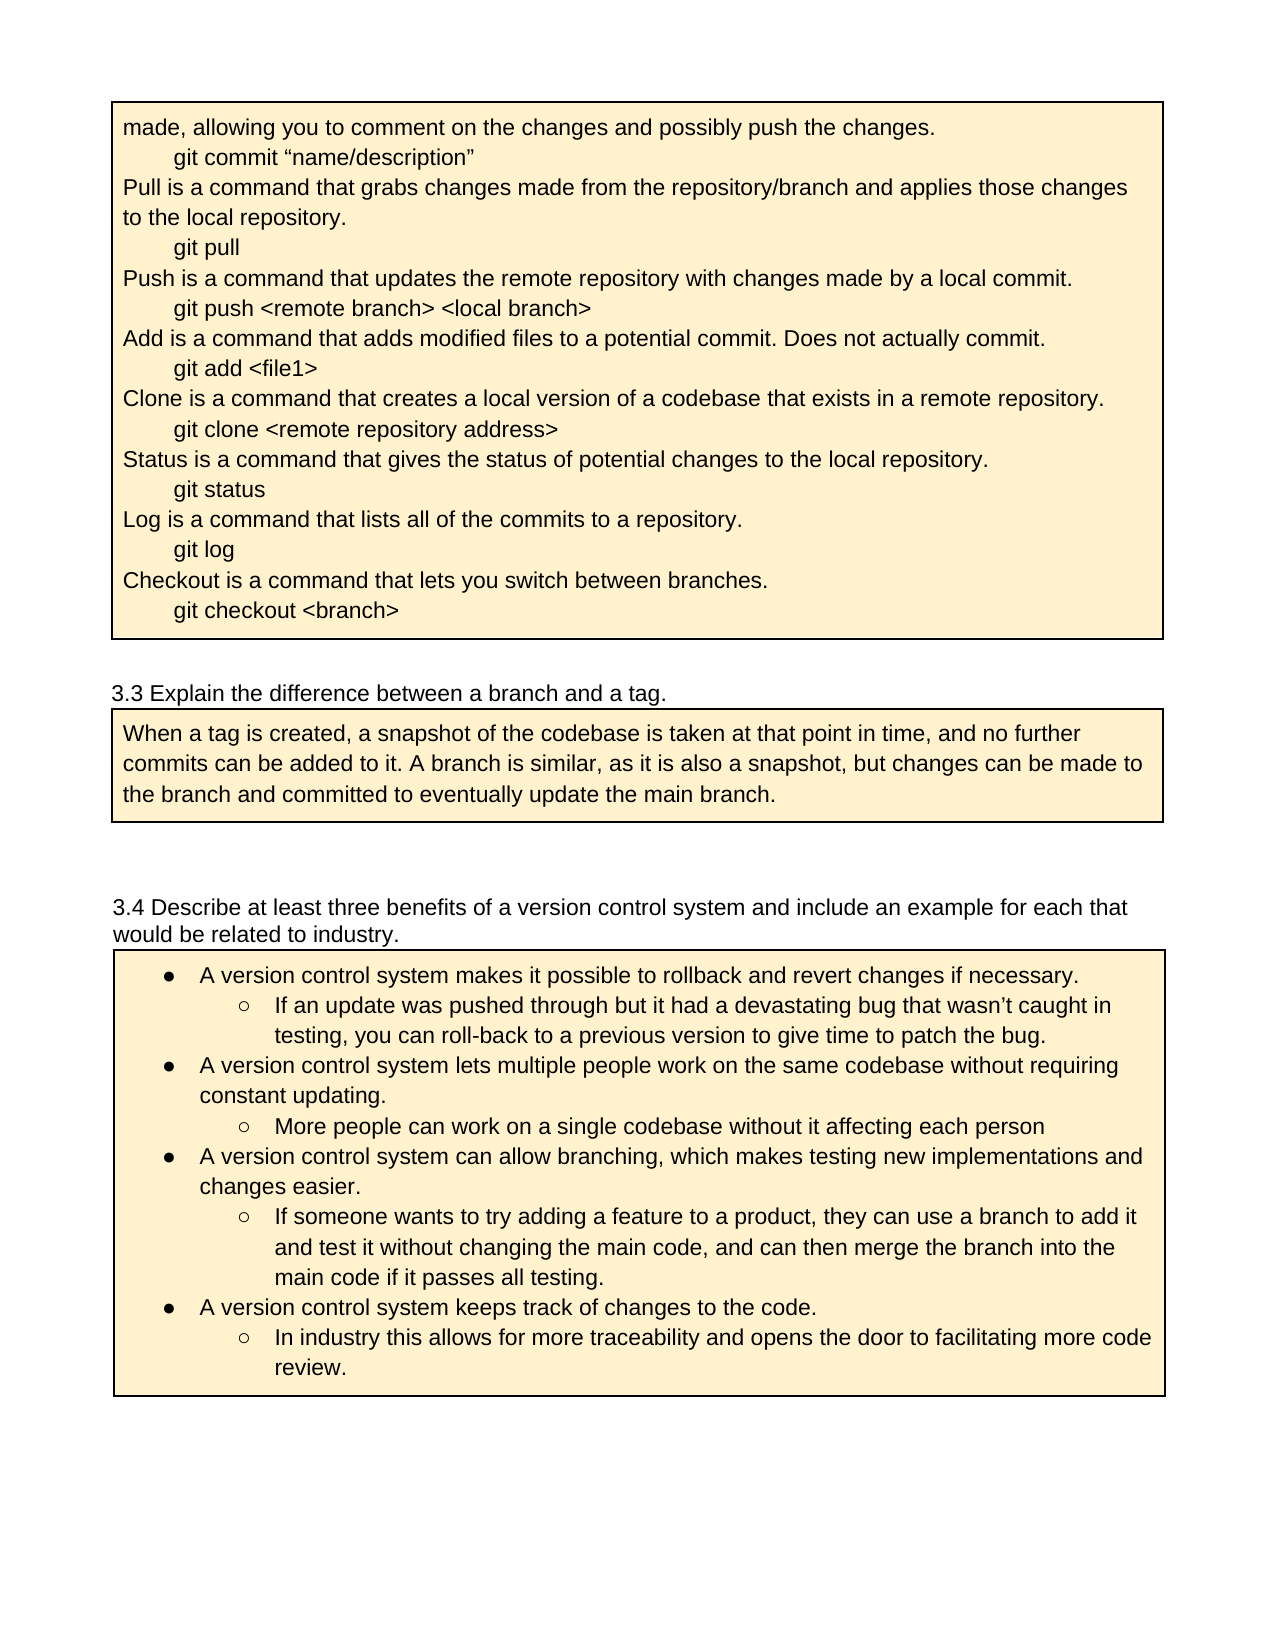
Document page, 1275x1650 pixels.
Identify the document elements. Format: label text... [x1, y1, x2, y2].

table_header A version control system makes it possible to rollback and revert changes if necessary. If an update was pushed through but it had a devastating bug that wasn’t caught in testing, you can roll-back to a previous version to give time to patch the bug. A version control system lets multiple people work on the same codebase without requiring constant updating. More people can work on a single codebase without it affecting each person A version control system can allow branching, which makes testing new implementations and changes easier. If someone wants to try adding a feature to a product, they can use a branch to add it and test it without changing the main code, and can then merge the branch into the main code if it passes all testing. A version control system keeps track of changes to the code. In industry this allows for more traceability and opens the door to facilitating more code review. [115, 951, 1164, 1395]
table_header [113, 103, 1162, 637]
text 3.3 Explain the difference between a branch and a tag. [111, 680, 1163, 706]
text 3.4 Describe at least three benefits of a version control system and include an example for each that would be related to industry. [112, 894, 1163, 948]
table_header When a tag is created, a snapshot of the codebase is taken at that point in time, and no further commits can be added to it. A branch is similar, as it is also a snapshot, but changes can be made to the branch and committed to eventually update the main branch. [113, 710, 1162, 821]
